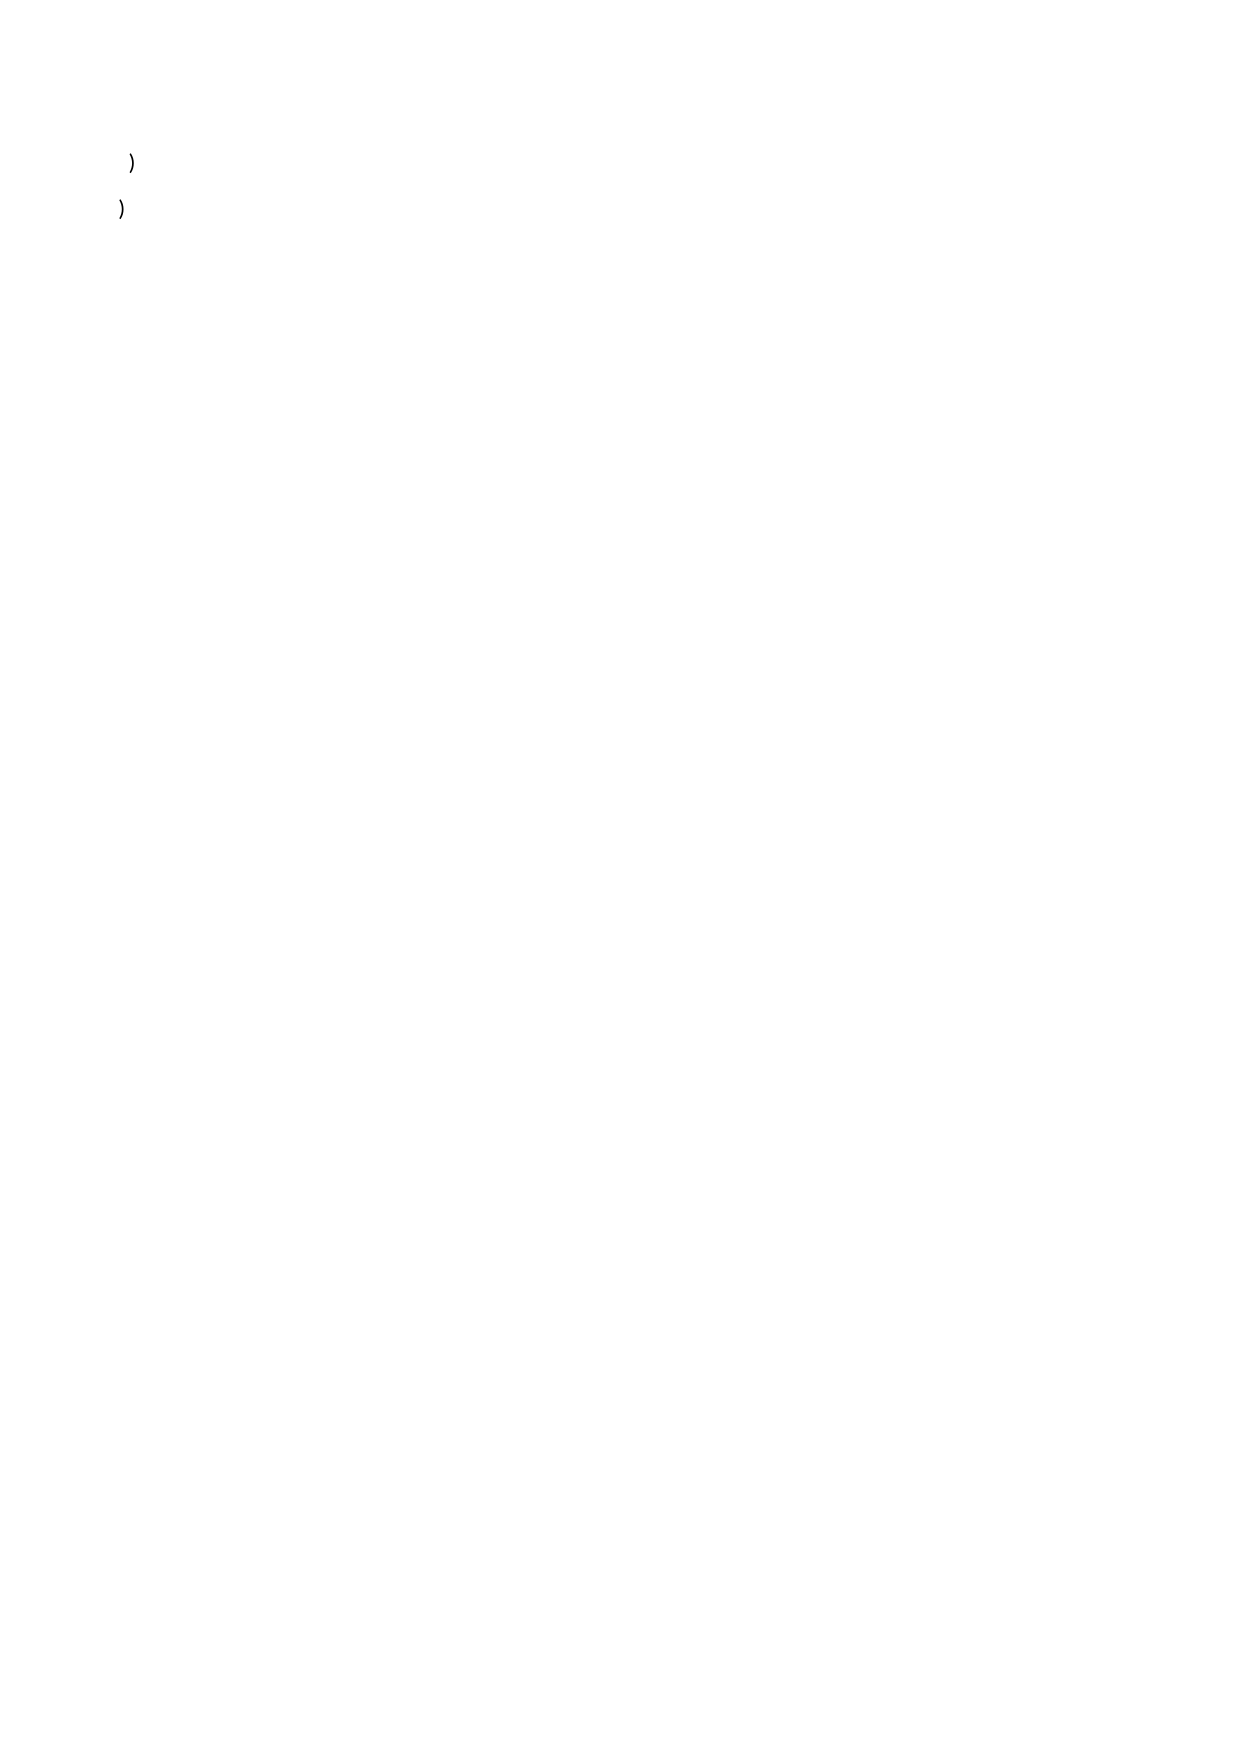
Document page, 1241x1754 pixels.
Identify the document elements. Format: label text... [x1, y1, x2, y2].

text ) [118, 194, 1122, 222]
text ) [118, 148, 1122, 176]
